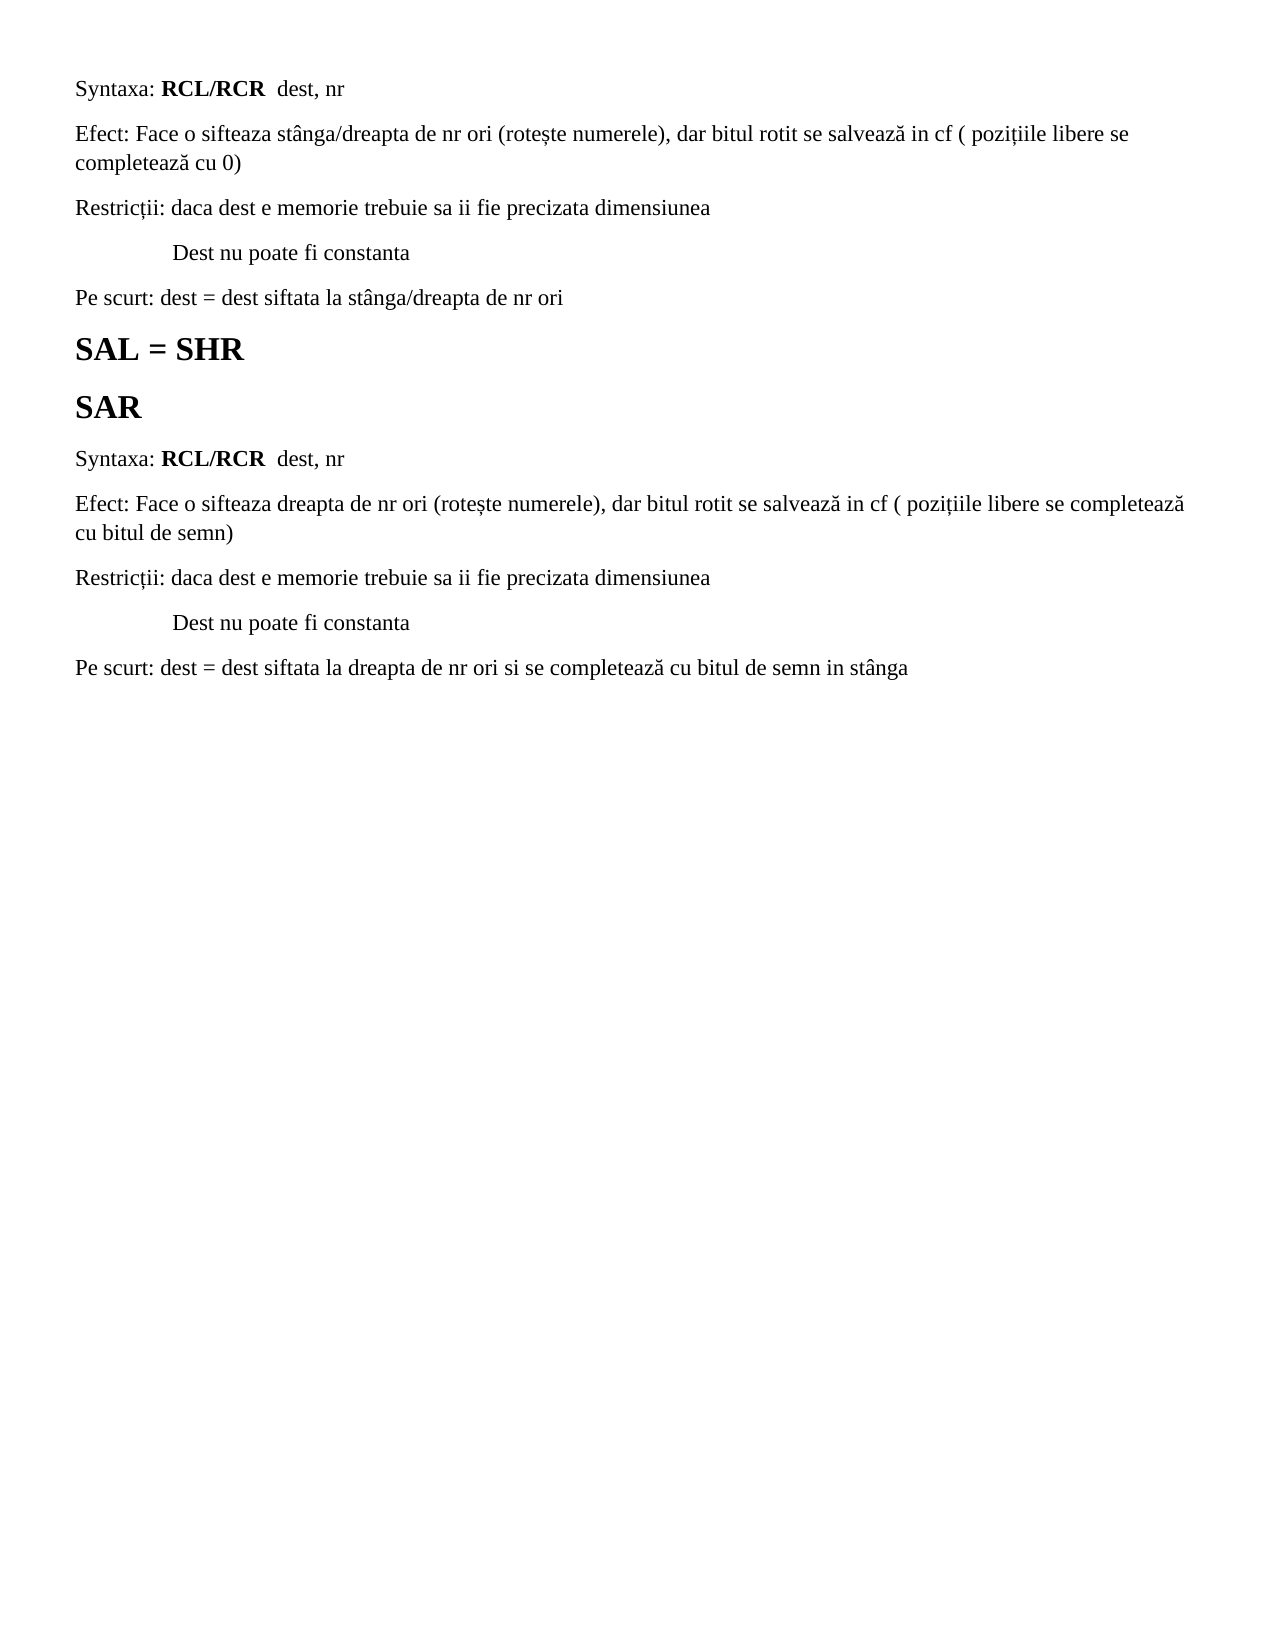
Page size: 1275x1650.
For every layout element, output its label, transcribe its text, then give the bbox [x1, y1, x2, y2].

text Syntaxa: RCL/RCR dest, nr [75, 445, 1200, 471]
text SAR [75, 387, 1200, 425]
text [75, 194, 1200, 220]
text Dest nu poate fi constanta [75, 239, 1200, 265]
text Pe scurt: dest = dest siftata la stânga/dreapta de nr ori [75, 284, 1200, 310]
text Efect: Face o sifteaza dreapta de nr ori (rotește numerele), dar bitul rotit se salvează in cf ( pozițiile libere se completează cu bitul de semn) [75, 490, 1200, 545]
text Dest nu poate fi constanta [75, 609, 1200, 635]
text SAL = SHR [75, 329, 1200, 367]
text Efect: Face o sifteaza stânga/dreapta de nr ori (rotește numerele), dar bitul rotit se salvează in cf ( pozițiile libere se completează cu 0) [75, 120, 1200, 175]
text Pe scurt: dest = dest siftata la dreapta de nr ori si se completează cu bitul de semn in stânga [75, 654, 1200, 680]
text Syntaxa: RCL/RCR dest, nr [75, 75, 1200, 101]
text Restricții: daca dest e memorie trebuie sa ii fie precizata dimensiunea [75, 564, 1200, 590]
